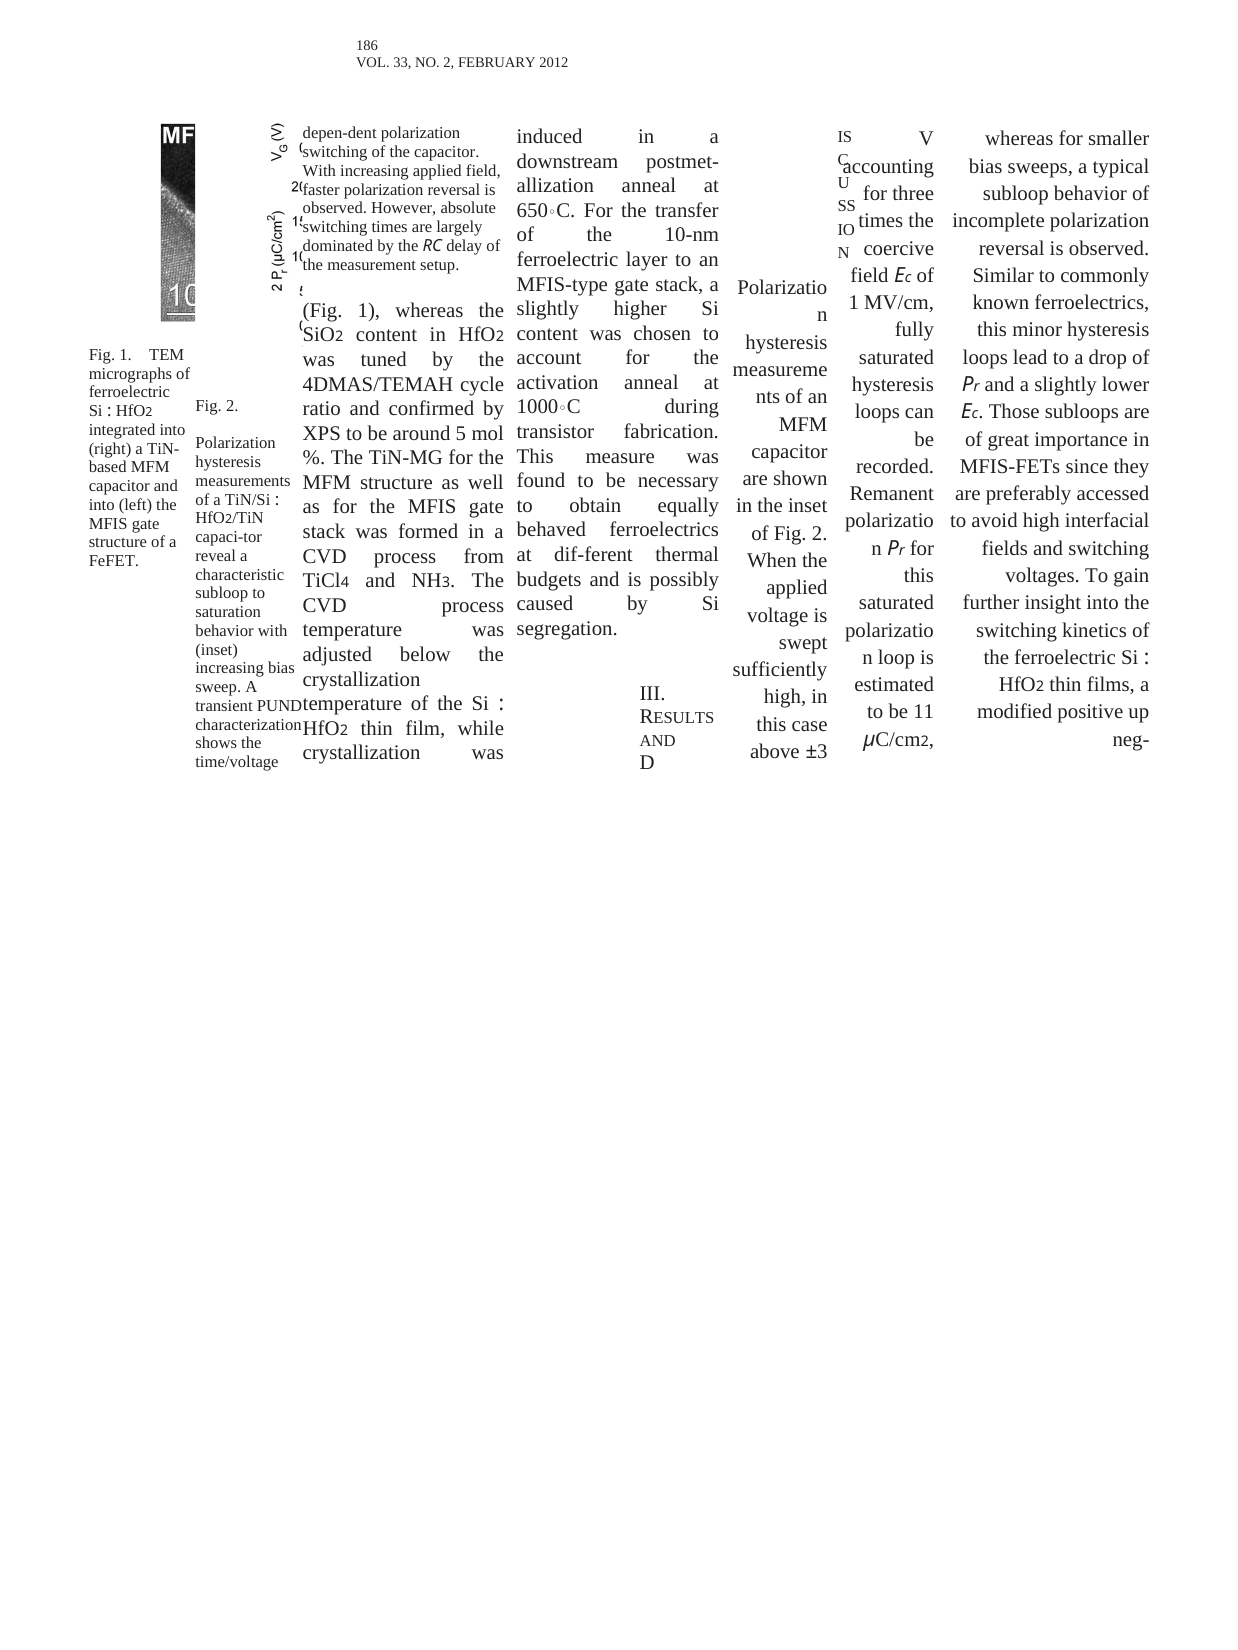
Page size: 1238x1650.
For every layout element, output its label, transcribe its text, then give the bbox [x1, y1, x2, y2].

text (Fig. 1), whereas the SiO2 content in HfO2 was tuned by the 4DMAS/TEMAH cycle ratio and confirmed by XPS to be around 5 mol%. The TiN-MG for the MFM structure as well as for the MFIS gate stack was formed in a CVD process from TiCl4 and NH3. The CVD process temperature was adjusted below the crystallization temperature of the Si : HfO2 thin film, while crystallization was induced in a downstream postmet-allization anneal at 650◦C. For the transfer of the 10-nm ferroelectric layer to an MFIS-type gate stack, a slightly higher Si content was chosen to account for the activation anneal at 1000◦C during transistor fabrication. This measure was found to be necessary to obtain equally behaved ferroelectrics at dif-ferent thermal budgets and is possibly caused by Si segregation. [516, 124, 719, 640]
text (Fig. 1), whereas the SiO2 content in HfO2 was tuned by the 4DMAS/TEMAH cycle ratio and confirmed by XPS to be around 5 mol%. The TiN-MG for the MFM structure as well as for the MFIS gate stack was formed in a CVD process from TiCl4 and NH3. The CVD process temperature was adjusted below the crystallization temperature of the Si : HfO2 thin film, while crystallization was induced in a downstream postmet-allization anneal at 650◦C. For the transfer of the 10-nm ferroelectric layer to an MFIS-type gate stack, a slightly higher Si content was chosen to account for the activation anneal at 1000◦C during transistor fabrication. This measure was found to be necessary to obtain equally behaved ferroelectrics at dif-ferent thermal budgets and is possibly caused by Si segregation. [302, 298, 504, 765]
text Fig. 2. Polarization hysteresis measurements of a TiN/Si : HfO2/TiN capaci-tor reveal a characteristic subloop to saturation behavior with (inset) increasing bias sweep. A transient PUND characterization shows the time/voltage depen-dent polarization switching of the capacitor. With increasing applied field, faster polarization reversal is observed. However, absolute switching times are largely dominated by the RC delay of the measurement setup. [303, 124, 516, 274]
text Polarization hysteresis measurements of an MFM capacitor are shown in the inset of Fig. 2. When the applied voltage is swept sufficiently high, in this case above ±3 V accounting for three times the coercive field Ec of 1 MV/cm, fully saturated hysteresis loops can be recorded. Remanent polarization Pr for this saturated polarization loop is estimated to be 11 μC/cm2, whereas for smaller bias sweeps, a typical subloop behavior of incomplete polarization reversal is observed. Similar to commonly known ferroelectrics, this minor hysteresis loops lead to a drop of Pr and a slightly lower Ec. Those subloops are of great importance in MFIS-FETs since they are preferably accessed to avoid high interfacial fields and switching voltages. To gain further insight into the switching kinetics of the ferroelectric Si : HfO2 thin films, a modified positive up neg- [946, 124, 1149, 752]
text Polarization hysteresis measurements of an MFM capacitor are shown in the inset of Fig. 2. When the applied voltage is swept sufficiently high, in this case above ±3 V accounting for three times the coercive field Ec of 1 MV/cm, fully saturated hysteresis loops can be recorded. Remanent polarization Pr for this saturated polarization loop is estimated to be 11 μC/cm2, whereas for smaller bias sweeps, a typical subloop behavior of incomplete polarization reversal is observed. Similar to commonly known ferroelectrics, this minor hysteresis loops lead to a drop of Pr and a slightly lower Ec. Those subloops are of great importance in MFIS-FETs since they are preferably accessed to avoid high interfacial fields and switching voltages. To gain further insight into the switching kinetics of the ferroelectric Si : HfO2 thin films, a modified positive up neg- [840, 124, 934, 752]
text Fig. 1. TEM micrographs of ferroelectric Si : HfO2 integrated into (right) a TiN-based MFM capacitor and into (left) the MFIS gate structure of a FeFET. [88, 345, 195, 570]
picture [160, 123, 196, 322]
picture [267, 123, 303, 372]
text Fig. 2. Polarization hysteresis measurements of a TiN/Si : HfO2/TiN capaci-tor reveal a characteristic subloop to saturation behavior with (inset) increasing bias sweep. A transient PUND characterization shows the time/voltage depen-dent polarization switching of the capacitor. With increasing applied field, faster polarization reversal is observed. However, absolute switching times are largely dominated by the RC delay of the measurement setup. [195, 396, 302, 771]
text 186 IEEE ELECTRON DEVICE LETTERS, VOL. 33, NO. 2, FEBRUARY 2012 [356, 38, 624, 70]
text III. RESULTS AND DISCUSSION [639, 681, 731, 774]
